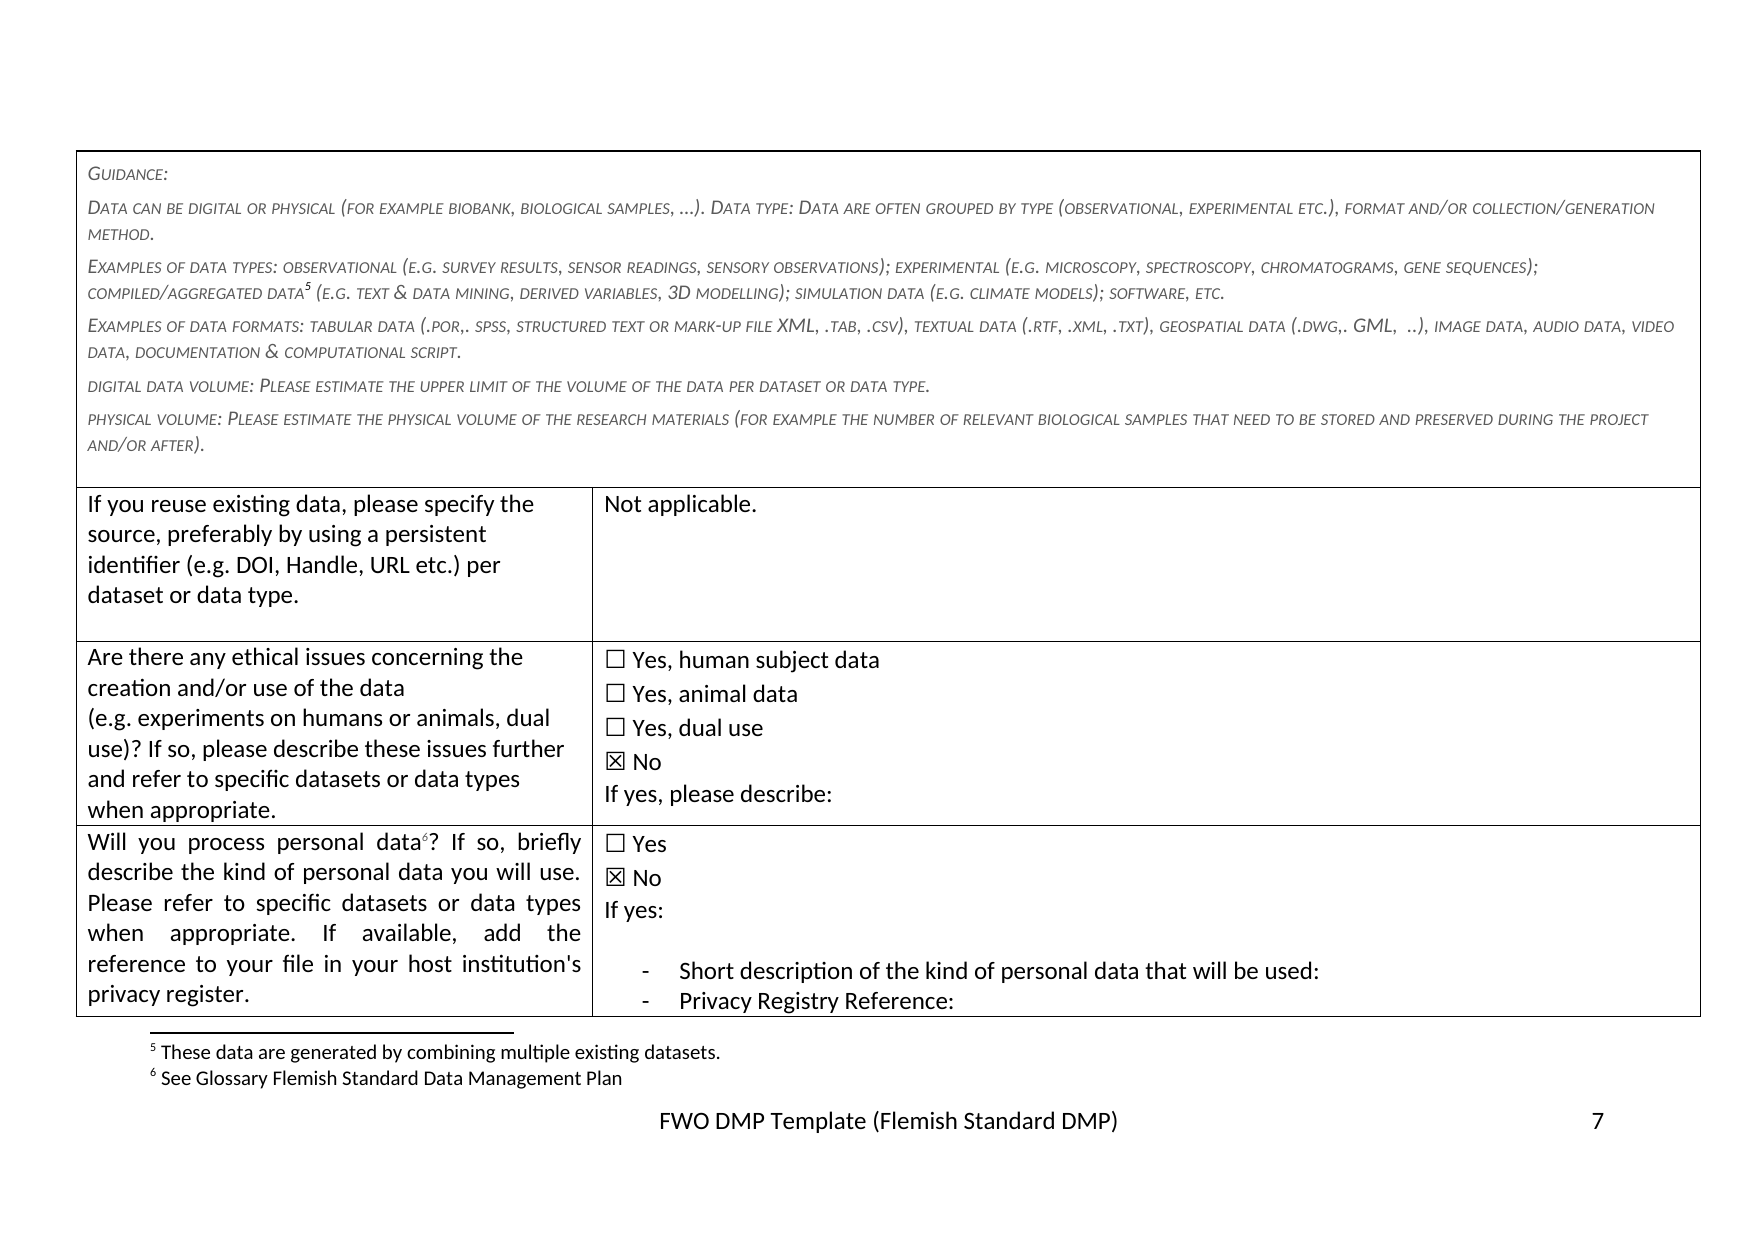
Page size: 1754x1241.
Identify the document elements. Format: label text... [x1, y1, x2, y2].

table_cell Yes, human subject data Yes, animal data Yes, dual use No If yes, please describe: [593, 642, 1700, 825]
table_cell Guidance: Data can be digital or physical (for example biobank, biological samples, …). Data type: Data are often grouped by type (observational, experimental etc.), format and/or collection/generation method. Examples of data types: observational (e.g. survey results, sensor readings, sensory observations); experimental (e.g. microscopy, spectroscopy, chromatograms, gene sequences); compiled/aggregated data (e.g. text & data mining, derived variables, 3D modelling); simulation data (e.g. climate models); software, etc. Examples of data formats: tabular data (.por,. spss, structured text or mark-up file XML, .tab, .csv), textual data (.rtf, .xml, .txt), geospatial data (.dwg,. GML, ..), image data, audio data, video data, documentation & computational script. digital data volume: Please estimate the upper limit of the volume of the data per dataset or data type. physical volume: Please estimate the physical volume of the research materials (for example the number of relevant biological samples that need to be stored and preserved during the project and/or after). [77, 152, 1700, 487]
table_cell Are there any ethical issues concerning the creation and/or use of the data (e.g. experiments on humans or animals, dual use)? If so, please describe these issues further and refer to specific datasets or data types when appropriate. [77, 642, 592, 825]
table_cell Not applicable. [593, 488, 1700, 641]
table_cell Will you process personal data? If so, briefly describe the kind of personal data you will use. Please refer to specific datasets or data types when appropriate. If available, add the reference to your file in your host institution's privacy register. [77, 826, 592, 1016]
table_cell If you reuse existing data, please specify the source, preferably by using a persistent identifier (e.g. DOI, Handle, URL etc.) per dataset or data type. [77, 488, 592, 641]
table_cell Yes No If yes: Short description of the kind of personal data that will be used: Privacy Registry Reference: [593, 826, 1700, 1016]
